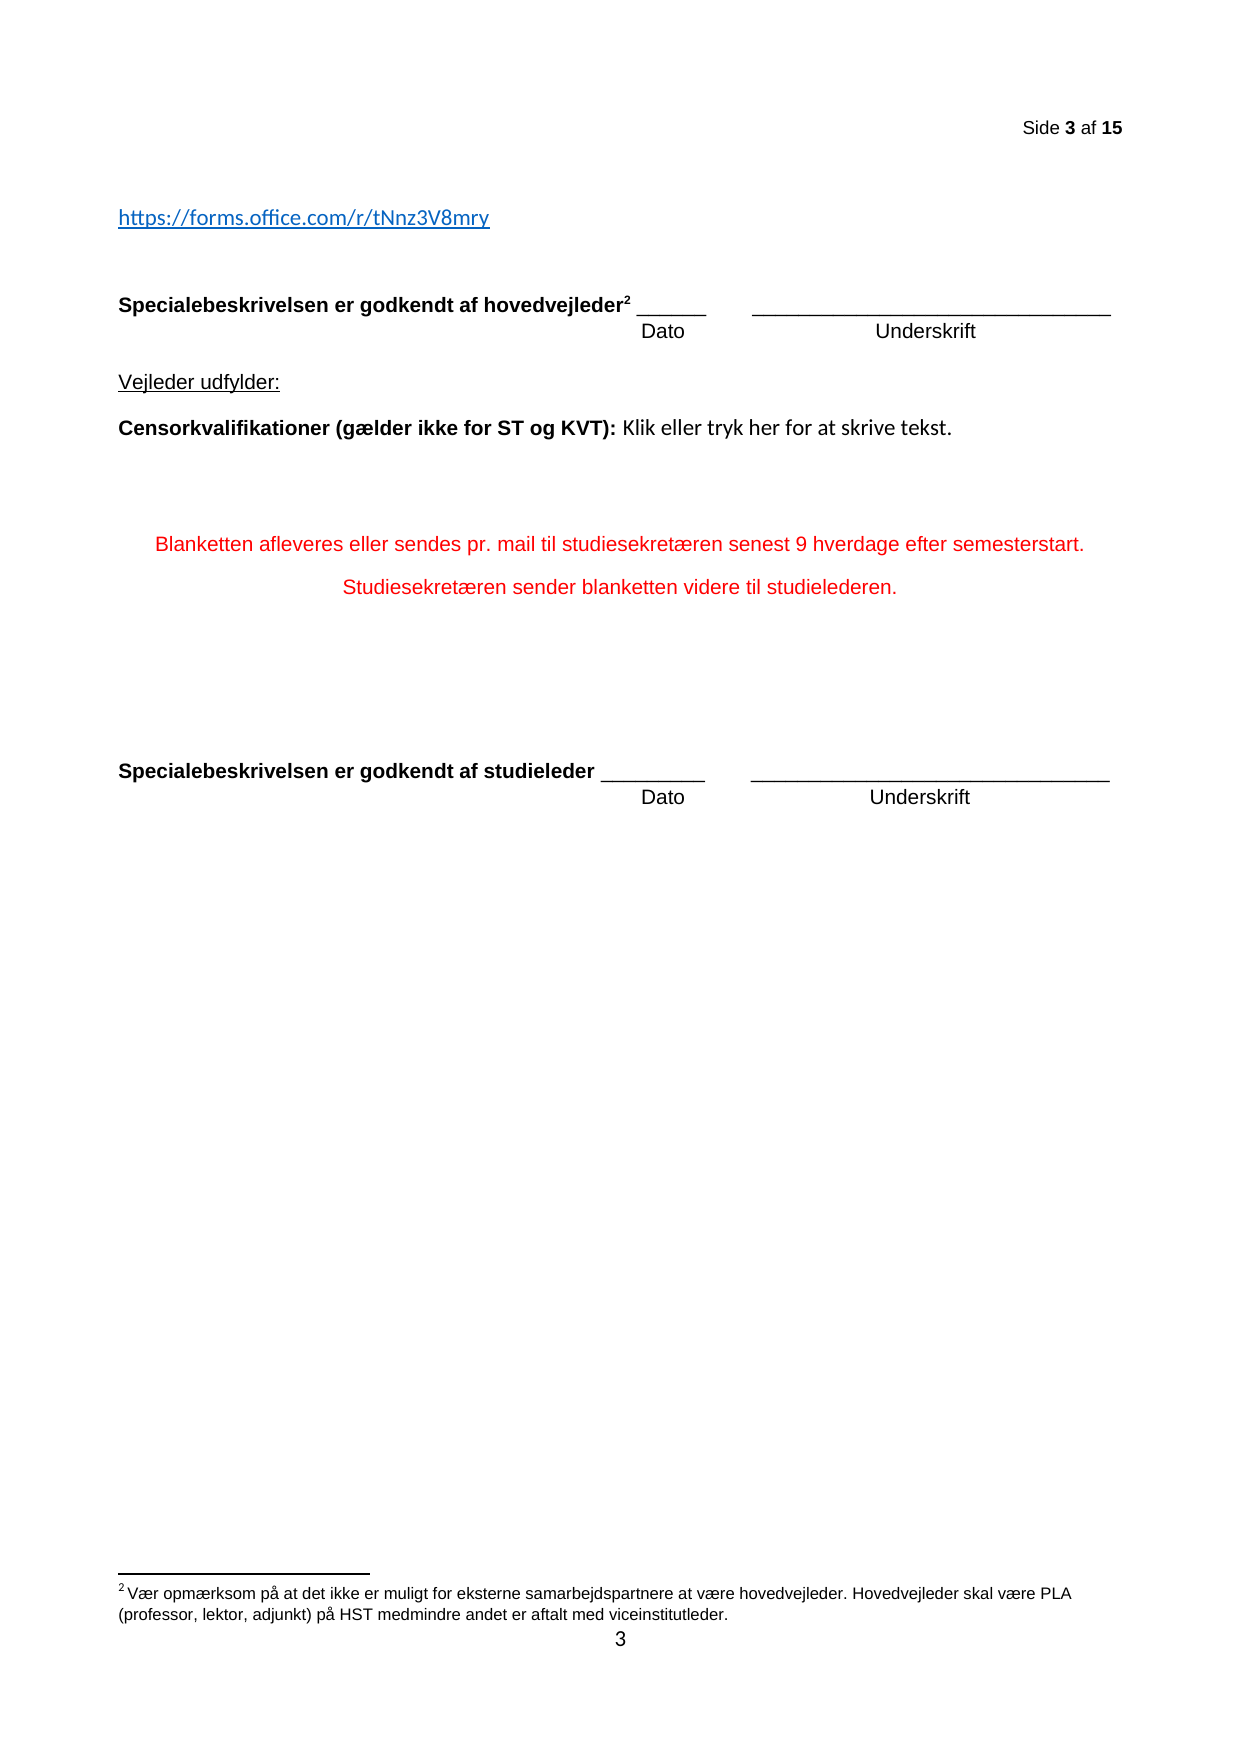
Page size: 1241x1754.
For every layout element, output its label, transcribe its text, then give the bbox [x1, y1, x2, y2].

text Blanketten afleveres eller sendes pr. mail til studiesekretæren senest 9 hverdage efter semesterstart. [118, 532, 1122, 556]
text Censorkvalifikationer (gælder ikke for ST og KVT): [118, 413, 1122, 471]
text Studiesekretæren sender blanketten videre til studielederen. [118, 575, 1122, 629]
text Specialebeskrivelsen er godkendt af hovedvejleder ______ _______________________________ Dato Underskrift Vejleder udfylder: [118, 293, 1122, 394]
text Specialebeskrivelsen er godkendt af studieleder _________ _______________________________ Dato Underskrift [118, 733, 1122, 839]
text https://forms.office.com/r/tNnz3V8mry [118, 177, 1122, 231]
